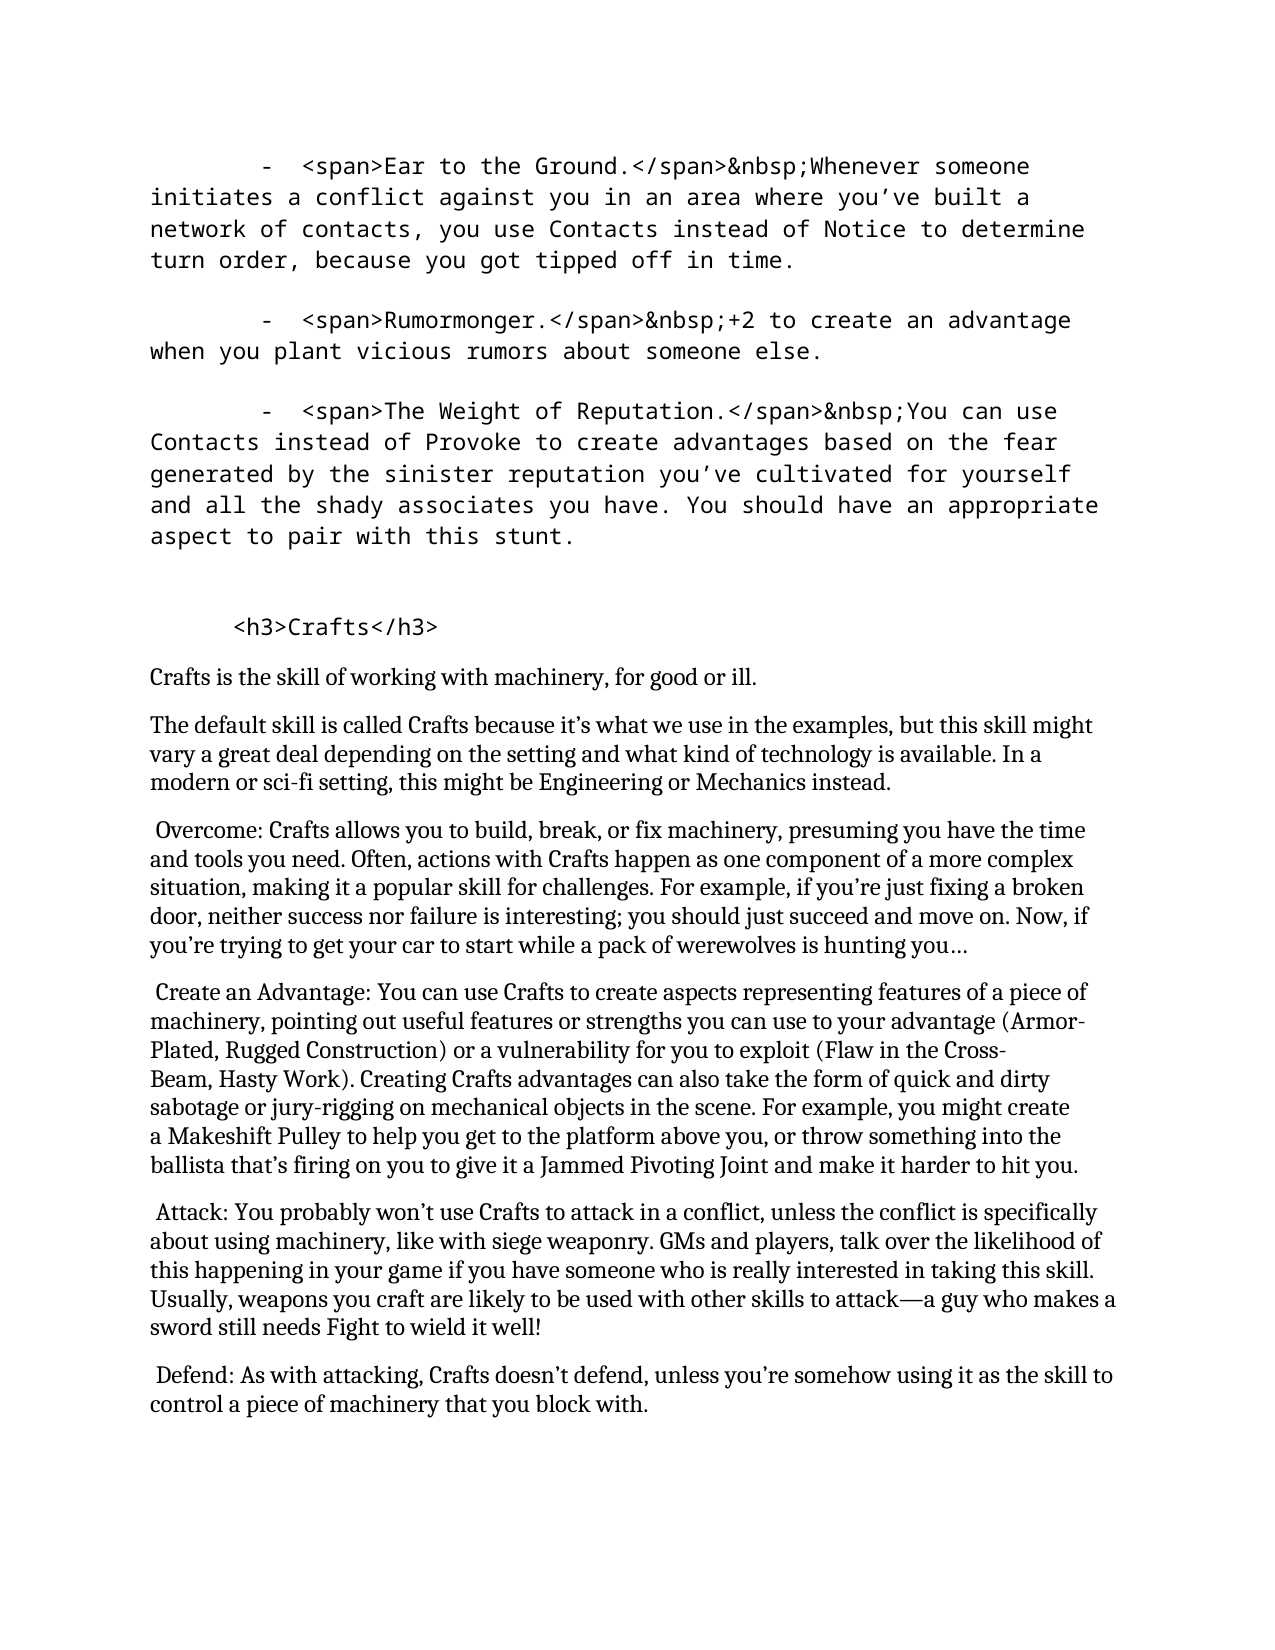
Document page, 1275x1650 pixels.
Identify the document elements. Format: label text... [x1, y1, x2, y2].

text Defend: As with attacking, Crafts doesn’t defend, unless you’re somehow using it as the skill to control a piece of machinery that you block with. [150, 1361, 1125, 1418]
text Crafts is the skill of working with machinery, for good or ill. [150, 663, 1125, 692]
text The default skill is called Crafts because it’s what we use in the examples, but this skill might vary a great deal depending on the setting and what kind of technology is available. In a modern or sci-fi setting, this might be Engineering or Mechanics instead. [150, 711, 1125, 797]
text Overcome: Crafts allows you to build, break, or fix machinery, presuming you have the time and tools you need. Often, actions with Crafts happen as one component of a more complex situation, making it a popular skill for challenges. For example, if you’re just fixing a broken door, neither success nor failure is interesting; you should just succeed and move on. Now, if you’re trying to get your car to start while a pack of werewolves is hunting you… [150, 816, 1125, 959]
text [150, 150, 1125, 642]
text Create an Advantage: You can use Crafts to create aspects representing features of a piece of machinery, pointing out useful features or strengths you can use to your advantage (Armor-Plated, Rugged Construction) or a vulnerability for you to exploit (Flaw in the Cross-Beam, Hasty Work). Creating Crafts advantages can also take the form of quick and dirty sabotage or jury-rigging on mechanical objects in the scene. For example, you might create a Makeshift Pulley to help you get to the platform above you, or throw something into the ballista that’s firing on you to give it a Jammed Pivoting Joint and make it harder to hit you. [150, 978, 1125, 1179]
text Attack: You probably won’t use Crafts to attack in a conflict, unless the conflict is specifically about using machinery, like with siege weaponry. GMs and players, talk over the likelihood of this happening in your game if you have someone who is really interested in taking this skill. Usually, weapons you craft are likely to be used with other skills to attack—a guy who makes a sword still needs Fight to wield it well! [150, 1198, 1125, 1342]
